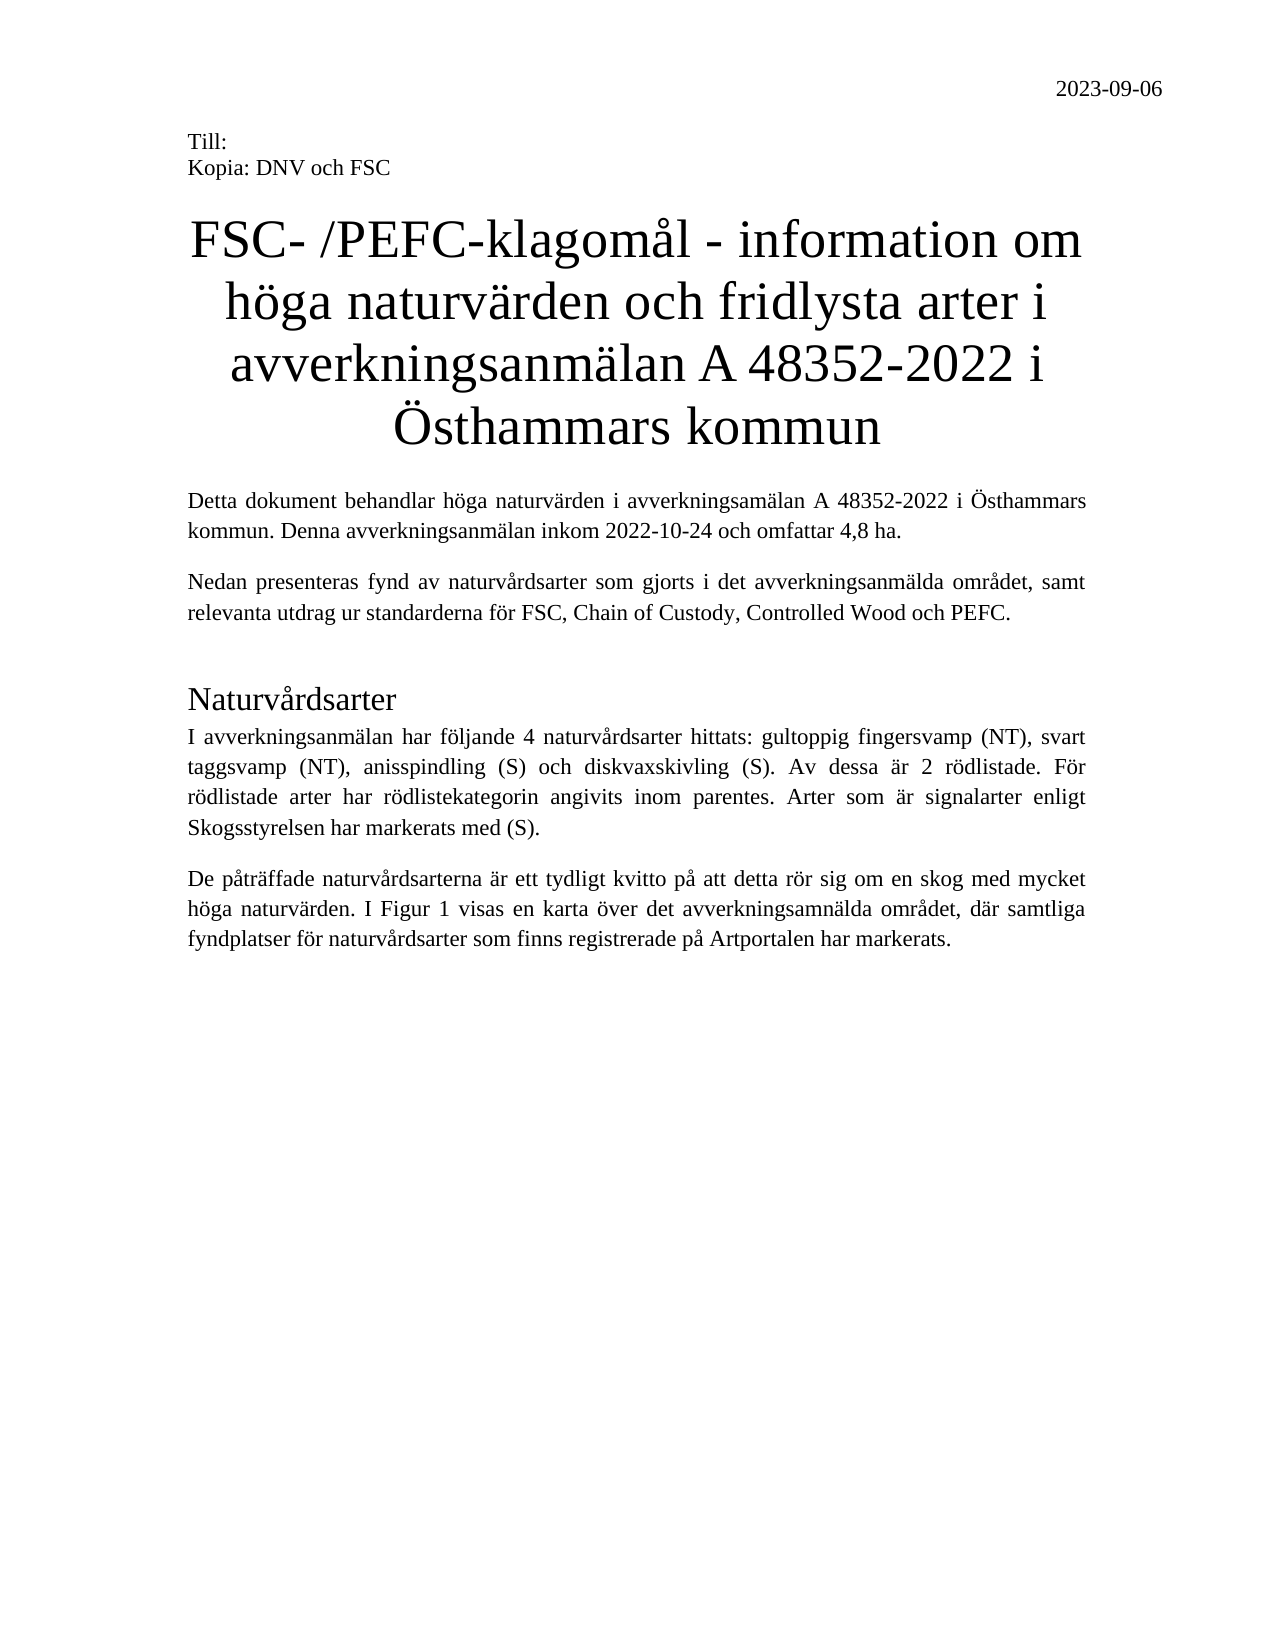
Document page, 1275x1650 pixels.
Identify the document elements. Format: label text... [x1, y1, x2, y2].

text Nedan presenteras fynd av naturvårdsarter som gjorts i det avverkningsanmälda området, samt relevanta utdrag ur standarderna för FSC, Chain of Custody, Controlled Wood och PEFC. [187, 568, 1087, 625]
subtitle Naturvårdsarter [187, 679, 1087, 717]
text Detta dokument behandlar höga naturvärden i avverkningsamälan A 48352-2022 i Östhammars kommun. Denna avverkningsanmälan inkom 2022-10-24 och omfattar 4,8 ha. [187, 487, 1087, 544]
title FSC- /PEFC-klagomål - information om höga naturvärden och fridlysta arter i avverkningsanmälan A 48352-2022 i Östhammars kommun [187, 207, 1087, 456]
text De påträffade naturvårdsarterna är ett tydligt kvitto på att detta rör sig om en skog med mycket höga naturvärden. I Figur 1 visas en karta över det avverkningsamnälda området, där samtliga fyndplatser för naturvårdsarter som finns registrerade på Artportalen har markerats. [187, 864, 1087, 951]
text I avverkningsanmälan har följande 4 naturvårdsarter hittats: gultoppig fingersvamp (NT), svart taggsvamp (NT), anisspindling (S) och diskvaxskivling (S). Av dessa är 2 rödlistade. För rödlistade arter har rödlistekategorin angivits inom parentes. Arter som är signalarter enligt Skogsstyrelsen har markerats med (S). [187, 723, 1087, 840]
